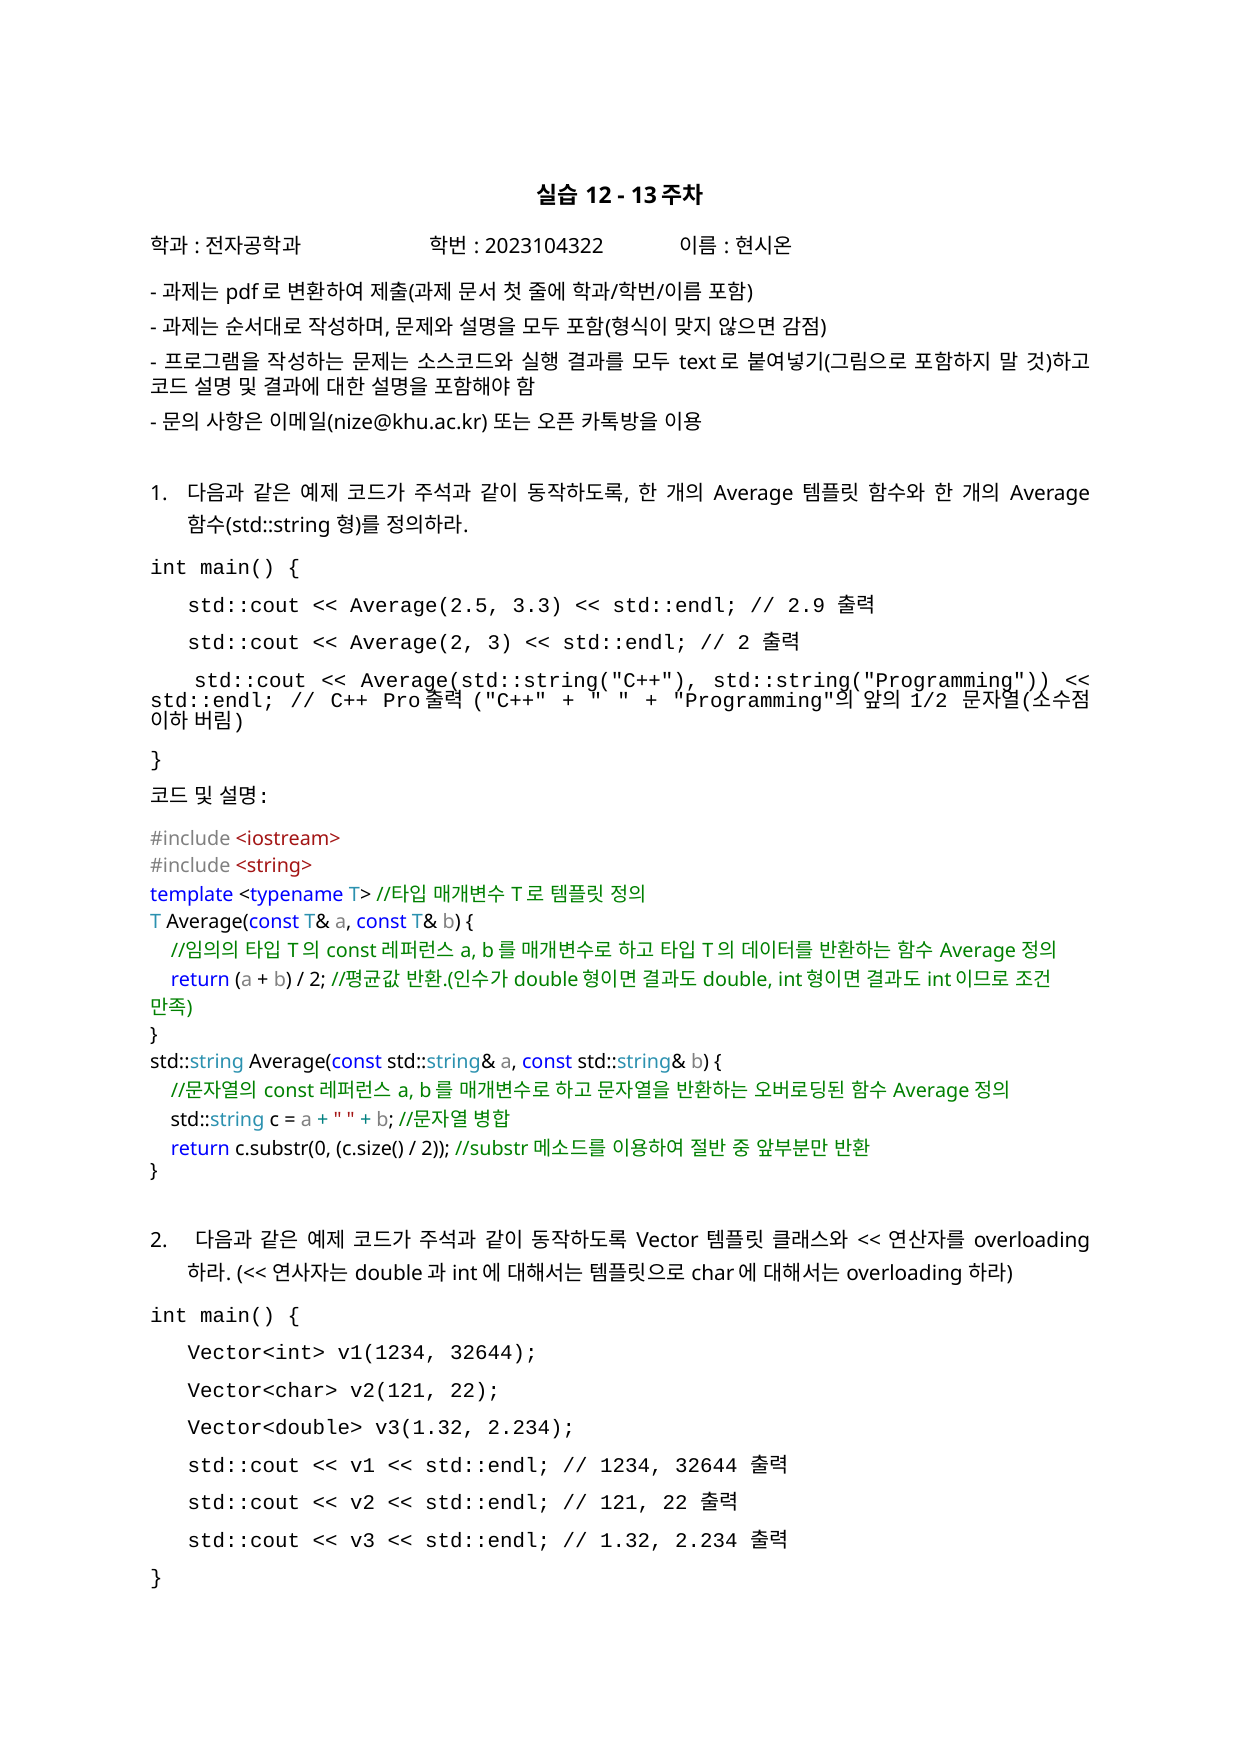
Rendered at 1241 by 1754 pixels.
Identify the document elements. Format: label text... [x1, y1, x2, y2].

text 다음과 같은 예제 코드가 주석과 같이 동작하도록 Vector 템플릿 클래스와 << 연산자를 overloading하라. (<< 연사자는 double과 int에 대해서는 템플릿으로 char에 대해서는 overloading 하라) [150, 1223, 1090, 1286]
list 다음과 같은 예제 코드가 주석과 같이 동작하도록, 한 개의 Average 템플릿 함수와 한 개의 Average 함수(std::string 형)를 정의하라. [150, 476, 1090, 539]
text std::cout << v3 << std::endl; // 1.32, 2.234 출력 [150, 1530, 1090, 1551]
text 코드 및 설명: [150, 787, 1090, 808]
text return (a + b) / 2; //평균값 반환.(인수가 double형이면 결과도 double, int형이면 결과도 int이므로 조건 만족) [150, 963, 1090, 1021]
text Vector<int> v1(1234, 32644); [150, 1343, 1090, 1364]
text - 과제는 순서대로 작성하며, 문제와 설명을 모두 포함(형식이 맞지 않으면 감점) [150, 314, 1090, 339]
text template <typename T> //타입 매개변수 T로 템플릿 정의 [150, 878, 1090, 907]
text std::cout << v1 << std::endl; // 1234, 32644 출력 [150, 1455, 1090, 1476]
text - 문의 사항은 이메일(nize@khu.ac.kr) 또는 오픈 카톡방을 이용 [150, 409, 1090, 434]
text int main() { [150, 1305, 1090, 1326]
text #include <string> [150, 852, 1090, 878]
text int main() { [150, 558, 1090, 579]
text } [150, 749, 1090, 770]
text 실습 12 - 13주차 [150, 177, 1090, 211]
text //임의의 타입 T의 const 레퍼런스 a, b를 매개변수로 하고 타입 T의 데이터를 반환하는 함수 Average 정의 [150, 934, 1090, 963]
text std::string Average(const std::string& a, const std::string& b) { [150, 1047, 1090, 1074]
text T Average(const T& a, const T& b) { [150, 907, 1090, 934]
text Vector<char> v2(121, 22); [150, 1380, 1090, 1401]
text } [150, 1161, 1090, 1182]
text std::cout << Average(2.5, 3.3) << std::endl; // 2.9 출력 [150, 595, 1090, 616]
text - 프로그램을 작성하는 문제는 소스코드와 실행 결과를 모두 text로 붙여넣기(그림으로 포함하지 말 것)하고 코드 설명 및 결과에 대한 설명을 포함해야 함 [150, 349, 1090, 399]
text 학과 : 전자공학과 학번 : 2023104322 이름 : 현시온 [150, 230, 1090, 260]
text std::string c = a + " " + b; //문자열 병합 [150, 1103, 1090, 1132]
text //문자열의 const 레퍼런스 a, b를 매개변수로 하고 문자열을 반환하는 오버로딩된 함수 Average 정의 [150, 1074, 1090, 1103]
text return c.substr(0, (c.size() / 2)); //substr 메소드를 이용하여 절반 중 앞부분만 반환 [150, 1132, 1090, 1161]
text std::cout << Average(2, 3) << std::endl; // 2 출력 [150, 633, 1090, 654]
text #include <iostream> [150, 824, 1090, 852]
text std::cout << v2 << std::endl; // 121, 22 출력 [150, 1493, 1090, 1514]
text } [150, 1021, 1090, 1047]
text Vector<double> v3(1.32, 2.234); [150, 1418, 1090, 1439]
text - 과제는 pdf로 변환하여 제출(과제 문서 첫 줄에 학과/학번/이름 포함) [150, 279, 1090, 304]
text std::cout << Average(std::string("C++"), std::string("Programming")) << std::endl; // C++ Pro출력 ("C++" + " " + "Programming"의 앞의 1/2 문자열(소수점 이하 버림) [150, 670, 1090, 733]
text } [150, 1568, 1090, 1589]
